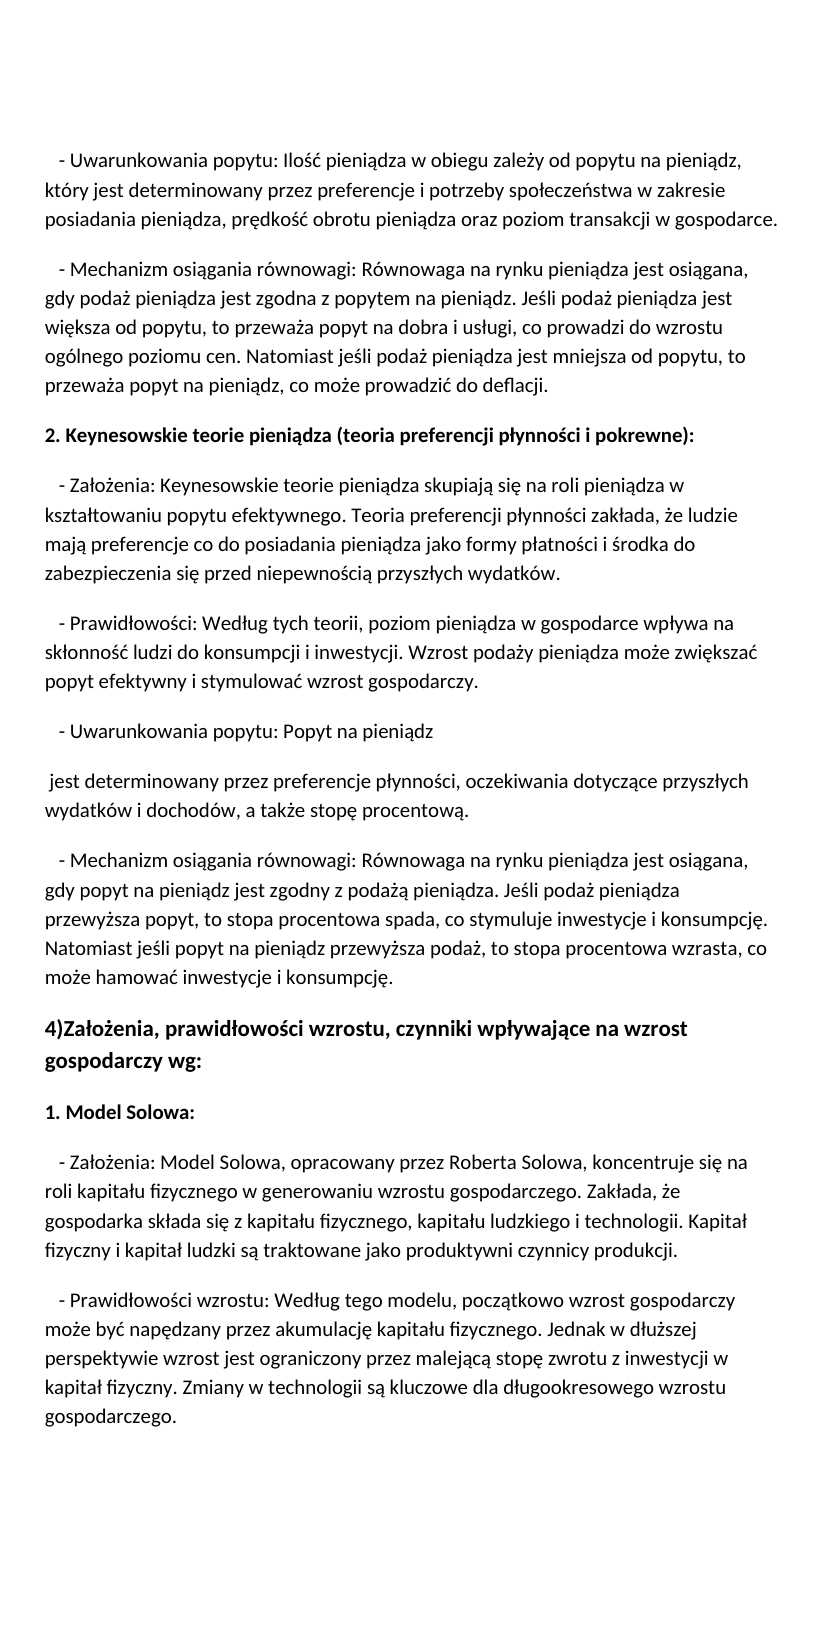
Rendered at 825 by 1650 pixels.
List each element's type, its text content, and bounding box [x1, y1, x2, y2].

text - Prawidłowości wzrostu: Według tego modelu, początkowo wzrost gospodarczy może być napędzany przez akumulację kapitału fizycznego. Jednak w dłuższej perspektywie wzrost jest ograniczony przez malejącą stopę zwrotu z inwestycji w kapitał fizyczny. Zmiany w technologii są kluczowe dla długookresowego wzrostu gospodarczego. [44, 1287, 780, 1429]
text - Założenia: Model Solowa, opracowany przez Roberta Solowa, koncentruje się na roli kapitału fizycznego w generowaniu wzrostu gospodarczego. Zakłada, że gospodarka składa się z kapitału fizycznego, kapitału ludzkiego i technologii. Kapitał fizyczny i kapitał ludzki są traktowane jako produktywni czynnicy produkcji. [44, 1149, 780, 1262]
text 1. Model Solowa: [44, 1099, 780, 1125]
text 2. Keynesowskie teorie pieniądza (teoria preferencji płynności i pokrewne): [44, 423, 780, 448]
text - Uwarunkowania popytu: Ilość pieniądza w obiegu zależy od popytu na pieniądz, który jest determinowany przez preferencje i potrzeby społeczeństwa w zakresie posiadania pieniądza, prędkość obrotu pieniądza oraz poziom transakcji w gospodarce. [44, 148, 780, 231]
text jest determinowany przez preferencje płynności, oczekiwania dotyczące przyszłych wydatków i dochodów, a także stopę procentową. [44, 768, 780, 823]
text 4)Założenia, prawidłowości wzrostu, czynniki wpływające na wzrost gospodarczy wg: [44, 1014, 780, 1074]
text - Mechanizm osiągania równowagi: Równowaga na rynku pieniądza jest osiągana, gdy podaż pieniądza jest zgodna z popytem na pieniądz. Jeśli podaż pieniądza jest większa od popytu, to przeważa popyt na dobra i usługi, co prowadzi do wzrostu ogólnego poziomu cen. Natomiast jeśli podaż pieniądza jest mniejsza od popytu, to przeważa popyt na pieniądz, co może prowadzić do deflacji. [44, 256, 780, 398]
text - Mechanizm osiągania równowagi: Równowaga na rynku pieniądza jest osiągana, gdy popyt na pieniądz jest zgodny z podażą pieniądza. Jeśli podaż pieniądza przewyższa popyt, to stopa procentowa spada, co stymuluje inwestycje i konsumpcję. Natomiast jeśli popyt na pieniądz przewyższa podaż, to stopa procentowa wzrasta, co może hamować inwestycje i konsumpcję. [44, 848, 780, 990]
text - Założenia: Keynesowskie teorie pieniądza skupiają się na roli pieniądza w kształtowaniu popytu efektywnego. Teoria preferencji płynności zakłada, że ludzie mają preferencje co do posiadania pieniądza jako formy płatności i środka do zabezpieczenia się przed niepewnością przyszłych wydatków. [44, 473, 780, 586]
text - Uwarunkowania popytu: Popyt na pieniądz [44, 718, 780, 744]
text - Prawidłowości: Według tych teorii, poziom pieniądza w gospodarce wpływa na skłonność ludzi do konsumpcji i inwestycji. Wzrost podaży pieniądza może zwiększać popyt efektywny i stymulować wzrost gospodarczy. [44, 610, 780, 694]
